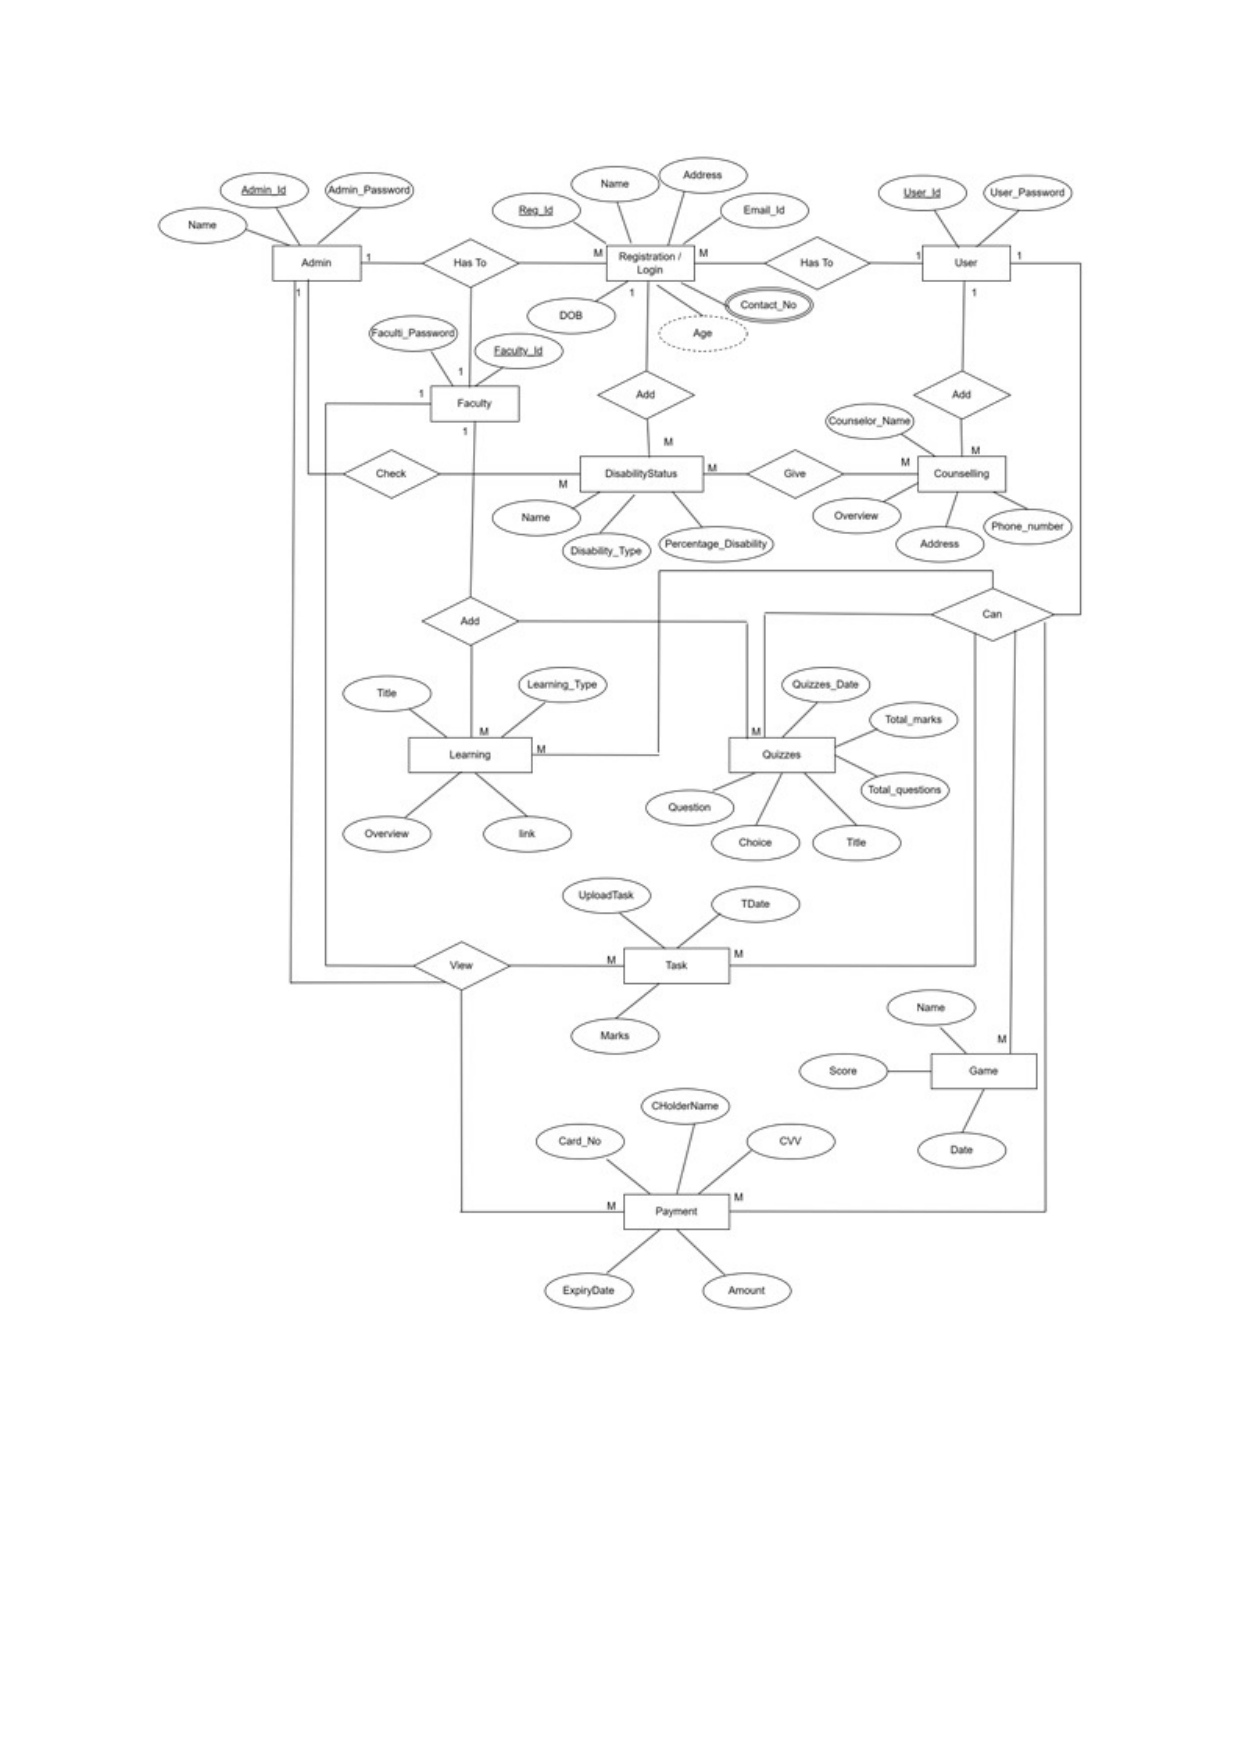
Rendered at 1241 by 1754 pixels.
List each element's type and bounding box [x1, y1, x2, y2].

picture [150, 150, 1091, 1318]
